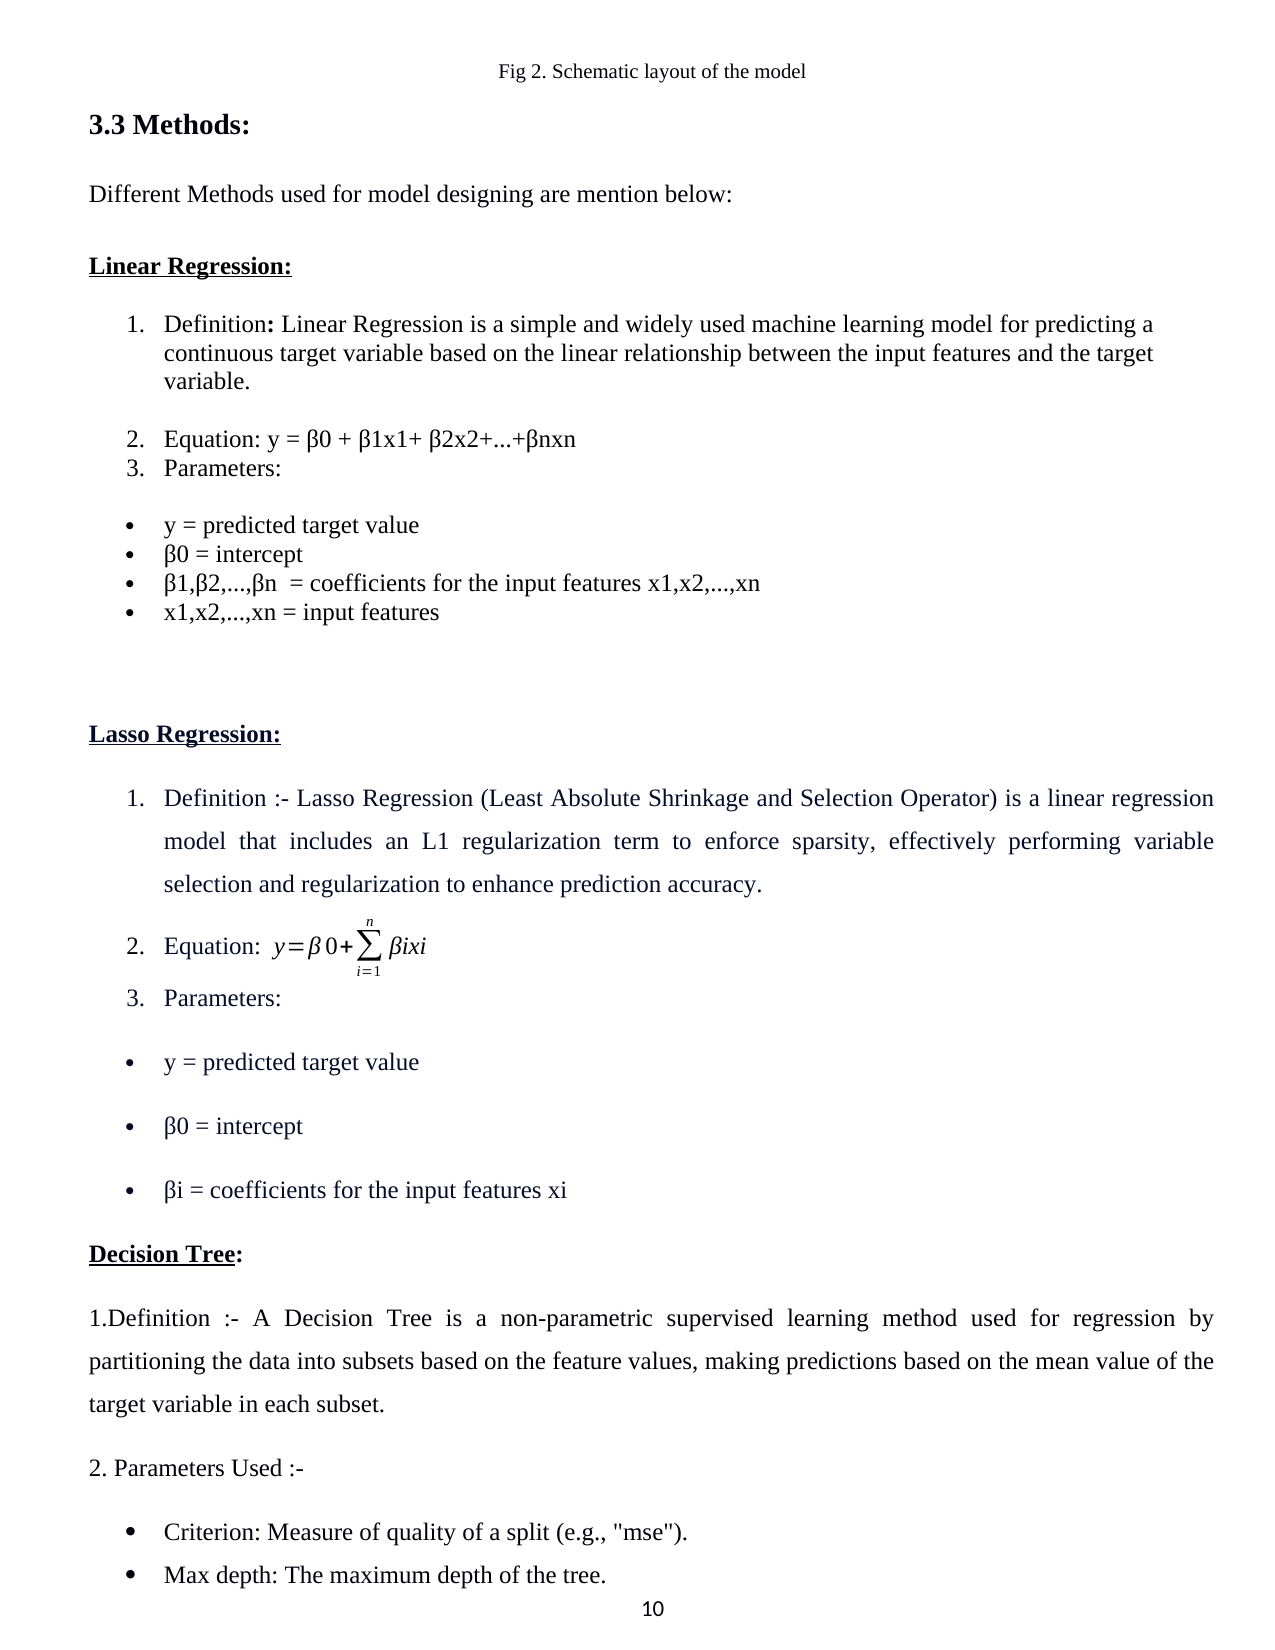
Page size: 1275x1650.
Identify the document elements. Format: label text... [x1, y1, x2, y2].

list Parameters: [126, 453, 1216, 481]
text Linear Regression: [89, 251, 1216, 280]
text 3.3 Methods: [89, 107, 1216, 141]
list Definition :- Lasso Regression (Least Absolute Shrinkage and Selection Operator) is a linear regression model that includes an L1 regularization term to enforce sparsity, effectively performing variable selection and regularization to enhance prediction accuracy. [126, 783, 1216, 898]
list Criterion: Measure of quality of a split (e.g., "mse"). [126, 1517, 1216, 1546]
list x1,x2,...,xn​ = input features [126, 597, 1216, 626]
text Fig 2. Schematic layout of the model [89, 59, 1216, 83]
list y = predicted target value [126, 511, 1216, 539]
list β0 = intercept [126, 1111, 1216, 1140]
list y = predicted target value [126, 1047, 1216, 1076]
list βi​ = coefficients for the input features xi [126, 1175, 1216, 1204]
list β1,β2,...,βn ​ = coefficients for the input features x1,x2,...,xn [126, 568, 1216, 597]
list Equation: y = β0 + β1x1+ β2x2+...+βnxn​ [126, 424, 1216, 453]
text 1.Definition :- A Decision Tree is a non-parametric supervised learning method used for regression by partitioning the data into subsets based on the feature values, making predictions based on the mean value of the target variable in each subset. [89, 1303, 1216, 1418]
text Lasso Regression: [89, 719, 1216, 747]
list Definition: Linear Regression is a simple and widely used machine learning model for predicting a continuous target variable based on the linear relationship between the input features and the target variable. [126, 309, 1216, 395]
list Parameters: [126, 983, 1216, 1012]
list β0​ = intercept [126, 539, 1216, 568]
text Decision Tree: [89, 1239, 1216, 1268]
list Max depth: The maximum depth of the tree. [126, 1561, 1216, 1589]
list Equation: [126, 912, 1216, 979]
text Different Methods used for model designing are mention below: [89, 179, 1216, 207]
text 2. Parameters Used :- [89, 1453, 1216, 1482]
